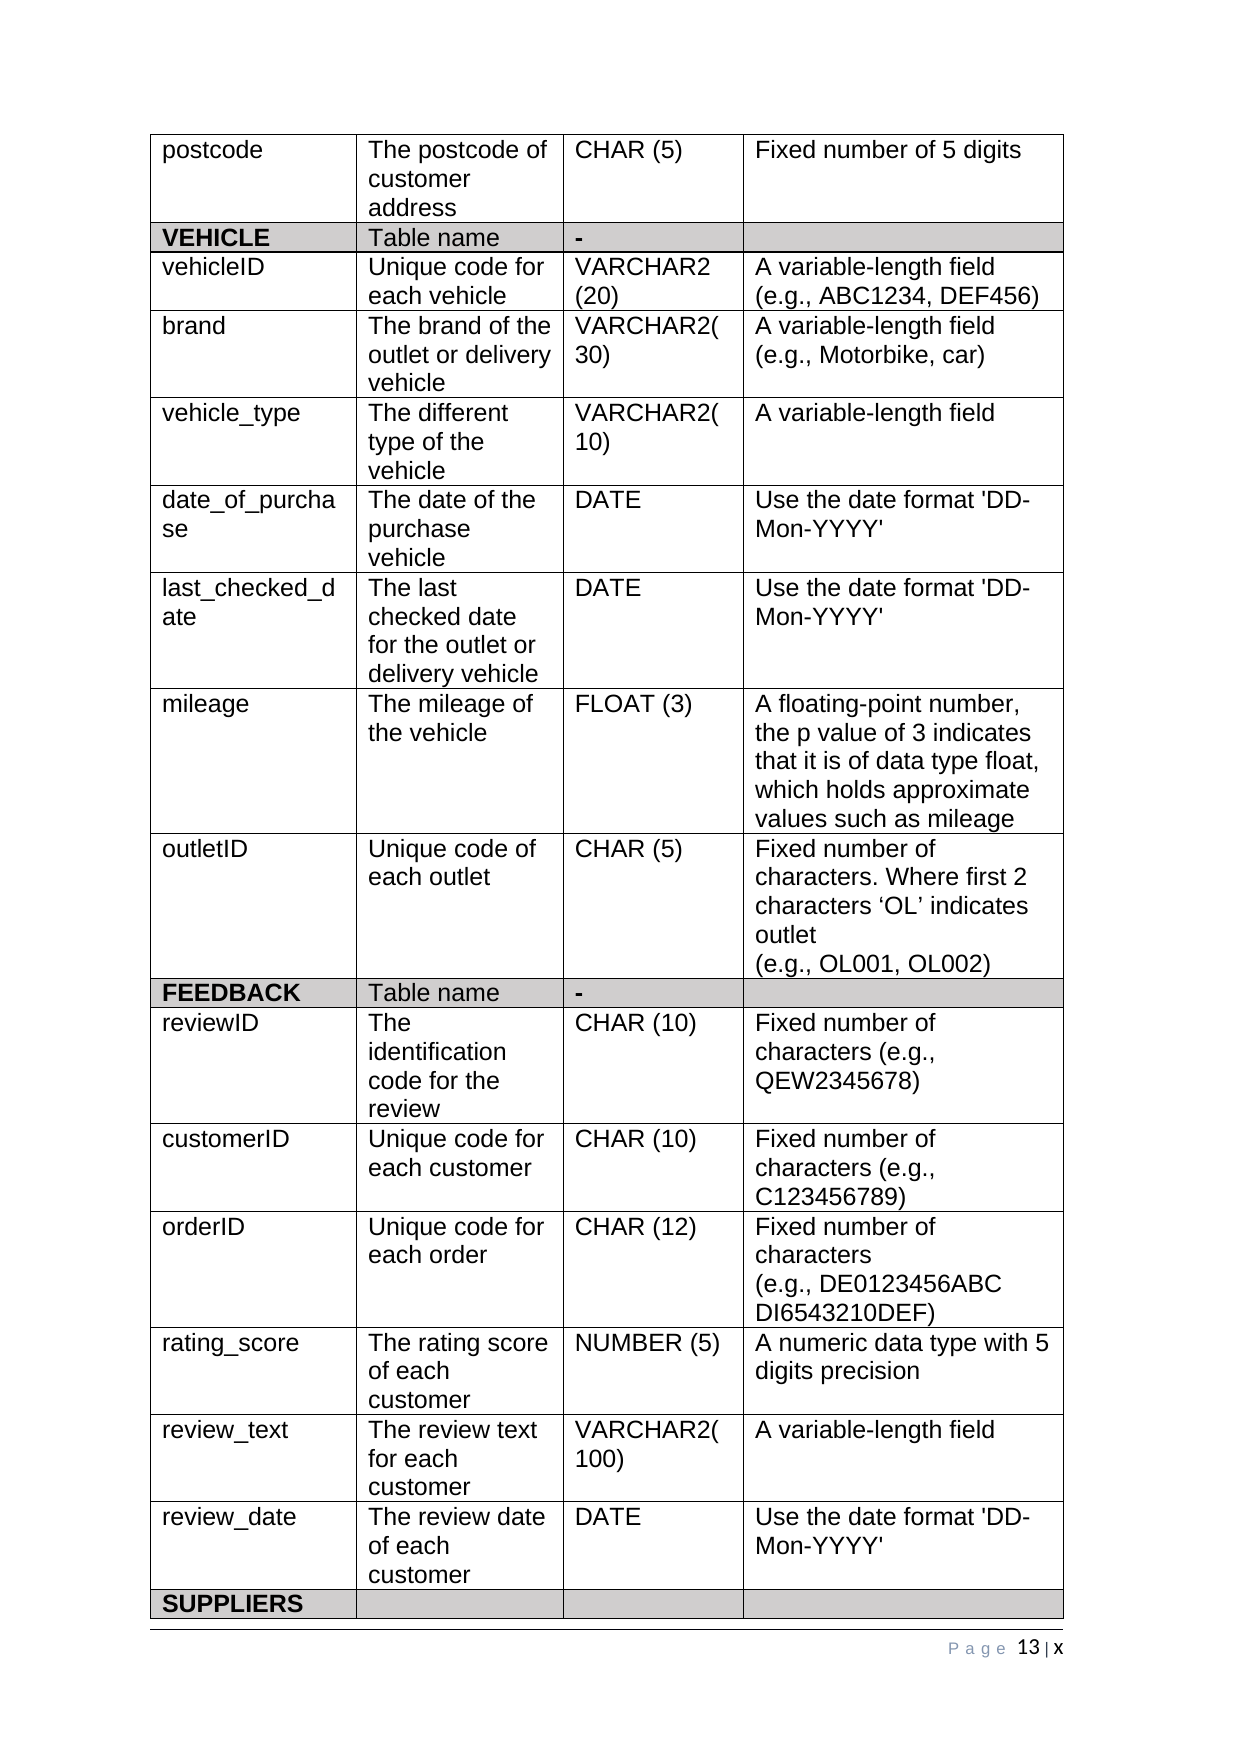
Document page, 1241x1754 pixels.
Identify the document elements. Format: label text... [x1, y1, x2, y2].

table_cell [744, 223, 1063, 251]
table_cell Unique code for each vehicle [357, 253, 563, 310]
table_cell The last checked date for the outlet or delivery vehicle [357, 573, 563, 688]
table_cell last_checked_date [151, 573, 356, 688]
table_cell The review date of each customer [357, 1502, 563, 1588]
table_cell A floating-point number, the p value of 3 indicates that it is of data type float, which holds approximate values such as mileage [744, 689, 1063, 833]
table_cell VARCHAR2 (20) [564, 253, 743, 310]
table_cell DATE [564, 486, 743, 572]
table_cell Fixed number of characters (e.g., DE0123456ABC DI6543210DEF) [744, 1212, 1063, 1327]
table_cell Unique code for each order [357, 1212, 563, 1327]
table_cell The review text for each customer [357, 1415, 563, 1501]
table_cell The postcode of customer address [357, 135, 563, 222]
table_cell A numeric data type with 5 digits precision [744, 1328, 1063, 1414]
table_cell [744, 1590, 1063, 1618]
table_cell A variable-length field [744, 1415, 1063, 1501]
table_cell The identification code for the review [357, 1008, 563, 1123]
table_cell [357, 1590, 563, 1618]
table_cell review_text [151, 1415, 356, 1501]
table_cell A variable-length field (e.g., Motorbike, car) [744, 311, 1063, 397]
table_cell A variable-length field (e.g., ABC1234, DEF456) [744, 253, 1063, 310]
table_cell review_date [151, 1502, 356, 1588]
table_cell rating_score [151, 1328, 356, 1414]
table_cell customerID [151, 1124, 356, 1211]
table_cell VARCHAR2(100) [564, 1415, 743, 1501]
table_cell A variable-length field [744, 398, 1063, 484]
table_cell Fixed number of characters (e.g., C123456789) [744, 1124, 1063, 1211]
table_cell Unique code of each outlet [357, 834, 563, 977]
table_cell Fixed number of 5 digits [744, 135, 1063, 222]
table_cell Fixed number of characters (e.g., QEW2345678) [744, 1008, 1063, 1123]
table_cell Use the date format 'DD-Mon-YYYY' [744, 573, 1063, 688]
table_cell DATE [564, 1502, 743, 1588]
table_cell NUMBER (5) [564, 1328, 743, 1414]
table_cell Use the date format 'DD-Mon-YYYY' [744, 1502, 1063, 1588]
table_cell FLOAT (3) [564, 689, 743, 833]
table_cell Use the date format 'DD-Mon-YYYY' [744, 486, 1063, 572]
table_cell CHAR (5) [564, 834, 743, 977]
table_cell outletID [151, 834, 356, 977]
table_cell DATE [564, 573, 743, 688]
table_cell VEHICLE [151, 223, 356, 251]
table_cell Table name [357, 979, 563, 1007]
table_cell SUPPLIERS [151, 1590, 356, 1618]
table_cell VARCHAR2(30) [564, 311, 743, 397]
table_cell CHAR (5) [564, 135, 743, 222]
table_cell The different type of the vehicle [357, 398, 563, 484]
table_cell The mileage of the vehicle [357, 689, 563, 833]
table_cell [564, 1590, 743, 1618]
table_cell CHAR (10) [564, 1124, 743, 1211]
table_cell vehicleID [151, 253, 356, 310]
table_cell The rating score of each customer [357, 1328, 563, 1414]
table_cell CHAR (10) [564, 1008, 743, 1123]
table_cell [744, 979, 1063, 1007]
table_cell reviewID [151, 1008, 356, 1123]
table_cell Unique code for each customer [357, 1124, 563, 1211]
table_cell FEEDBACK [151, 979, 356, 1007]
table_cell - [564, 979, 743, 1007]
table_cell The brand of the outlet or delivery vehicle [357, 311, 563, 397]
table_cell CHAR (12) [564, 1212, 743, 1327]
table_cell Table name [357, 223, 563, 251]
table_cell date_of_purchase [151, 486, 356, 572]
table_cell Fixed number of characters. Where first 2 characters ‘OL’ indicates outlet (e.g., OL001, OL002) [744, 834, 1063, 977]
table_cell The date of the purchase vehicle [357, 486, 563, 572]
table_cell VARCHAR2(10) [564, 398, 743, 484]
table_cell mileage [151, 689, 356, 833]
table_cell vehicle_type [151, 398, 356, 484]
table_cell - [564, 223, 743, 251]
table_cell brand [151, 311, 356, 397]
table_cell orderID [151, 1212, 356, 1327]
table_cell postcode [151, 135, 356, 222]
